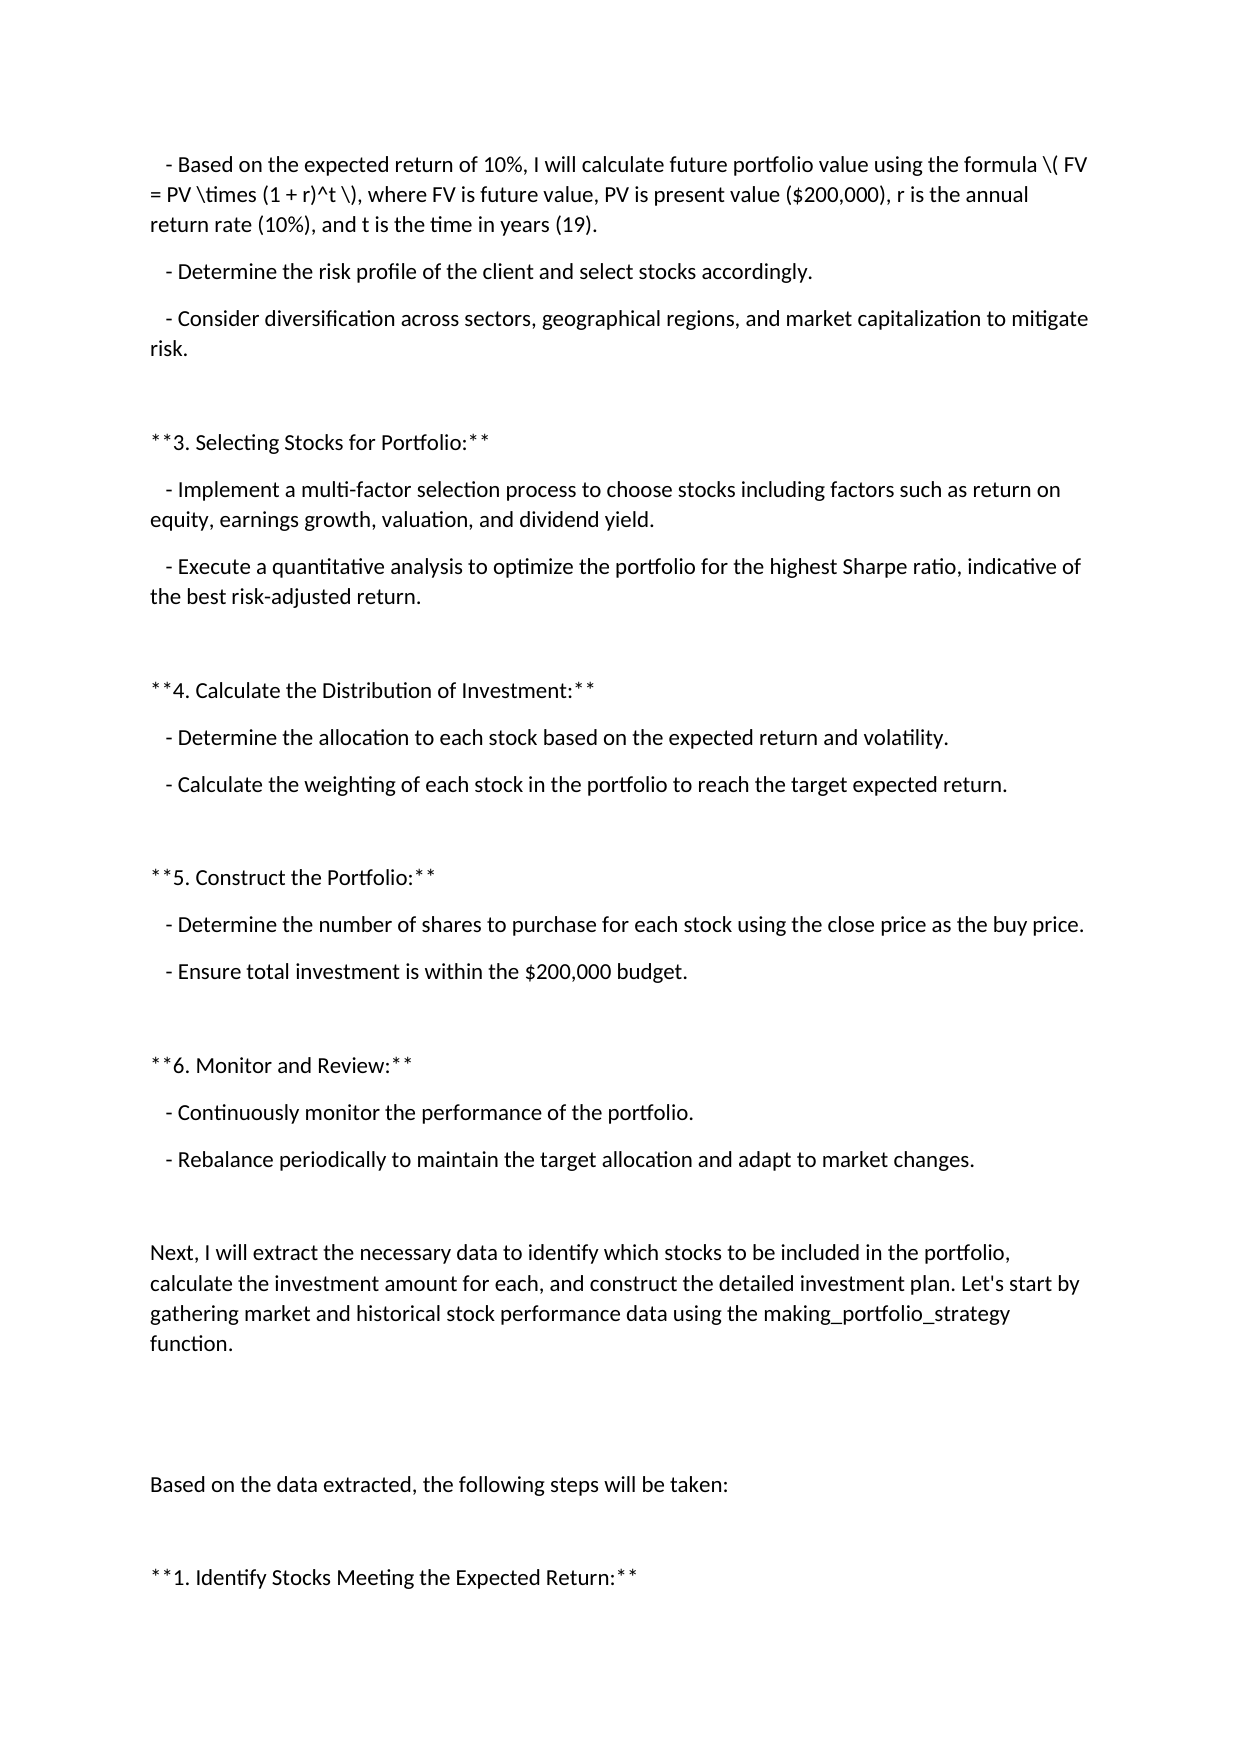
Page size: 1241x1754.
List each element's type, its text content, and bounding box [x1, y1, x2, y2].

text - Determine the risk profile of the client and select stocks accordingly. [150, 257, 1090, 285]
text Next, I will extract the necessary data to identify which stocks to be included in the portfolio, calculate the investment amount for each, and construct the detailed investment plan. Let's start by gathering market and historical stock performance data using the making_portfolio_strategy function. [150, 1238, 1090, 1357]
text **6. Monitor and Review:** [150, 1051, 1090, 1079]
text - Based on the expected return of 10%, I will calculate future portfolio value using the formula \( FV = PV \times (1 + r)^t \), where FV is future value, PV is present value ($200,000), r is the annual return rate (10%), and t is the time in years (19). [150, 150, 1090, 238]
text - Determine the allocation to each stock based on the expected return and volatility. [150, 723, 1090, 751]
text **4. Calculate the Distribution of Investment:** [150, 676, 1090, 704]
text - Ensure total investment is within the $200,000 budget. [150, 957, 1090, 985]
text **3. Selecting Stocks for Portfolio:** [150, 428, 1090, 456]
text - Implement a multi-factor selection process to choose stocks including factors such as return on equity, earnings growth, valuation, and dividend yield. [150, 475, 1090, 533]
text - Rebalance periodically to maintain the target allocation and adapt to market changes. [150, 1145, 1090, 1173]
text - Calculate the weighting of each stock in the portfolio to reach the target expected return. [150, 770, 1090, 798]
text **5. Construct the Portfolio:** [150, 863, 1090, 892]
text - Consider diversification across sectors, geographical regions, and market capitalization to mitigate risk. [150, 304, 1090, 362]
text Based on the data extracted, the following steps will be taken: [150, 1470, 1090, 1498]
text - Continuously monitor the performance of the portfolio. [150, 1098, 1090, 1126]
text - Execute a quantitative analysis to optimize the portfolio for the highest Sharpe ratio, indicative of the best risk-adjusted return. [150, 552, 1090, 610]
text **1. Identify Stocks Meeting the Expected Return:** [150, 1563, 1090, 1592]
text - Determine the number of shares to purchase for each stock using the close price as the buy price. [150, 910, 1090, 938]
